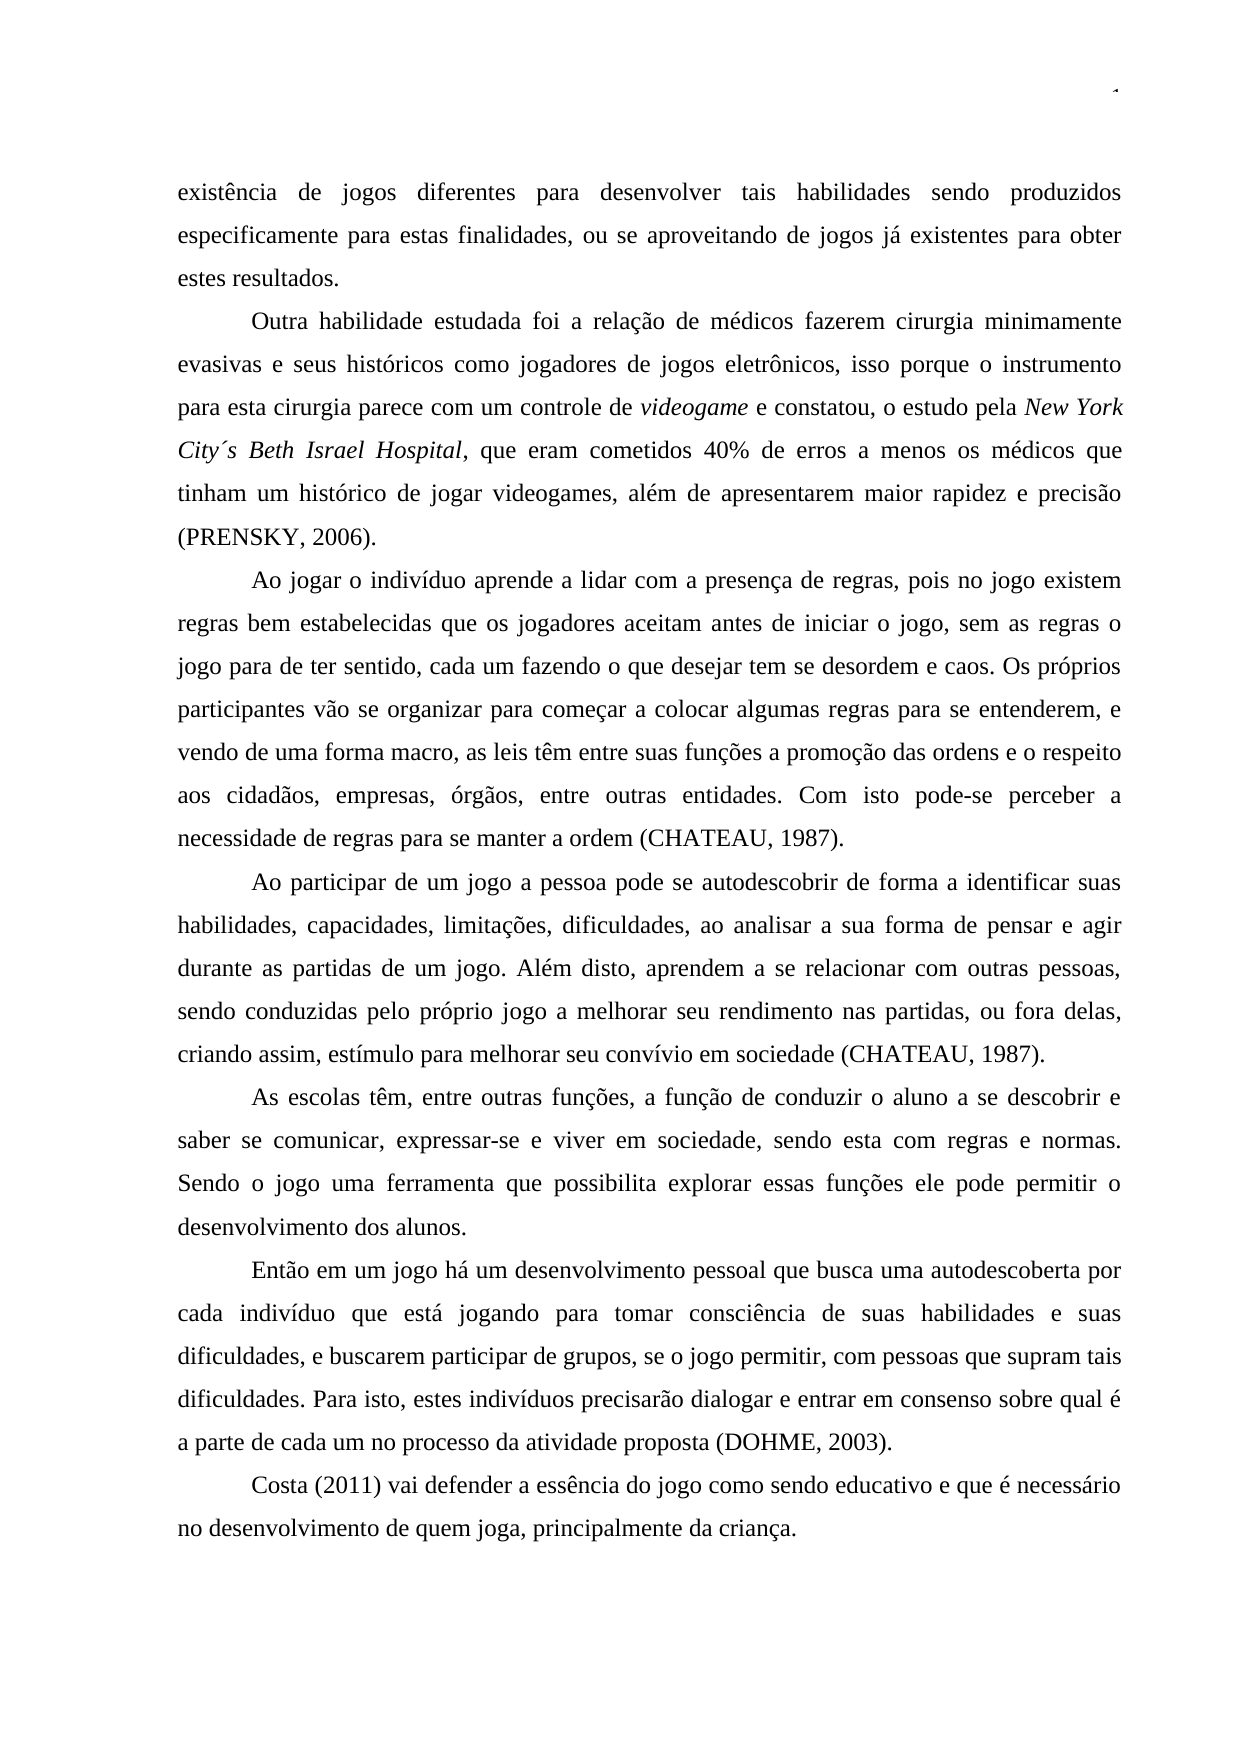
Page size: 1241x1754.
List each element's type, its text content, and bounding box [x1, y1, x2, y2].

text As escolas têm, entre outras funções, a função de conduzir o aluno a se descobrir e saber se comunicar, expressar-se e viver em sociedade, sendo esta com regras e normas. Sendo o jogo uma ferramenta que possibilita explorar essas funções ele pode permitir o desenvolvimento dos alunos. [177, 1082, 1123, 1240]
text Costa (2011) vai defender a essência do jogo como sendo educativo e que é necessário no desenvolvimento de quem joga, principalmente da criança. [177, 1470, 1122, 1542]
text Então em um jogo há um desenvolvimento pessoal que busca uma autodescoberta por cada indivíduo que está jogando para tomar consciência de suas habilidades e suas dificuldades, e buscarem participar de grupos, se o jogo permitir, com pessoas que supram tais dificuldades. Para isto, estes indivíduos precisarão dialogar e entrar em consenso sobre qual é a parte de cada um no processo da atividade proposta (DOHME, 2003). [177, 1255, 1122, 1456]
text Ao jogar o indivíduo aprende a lidar com a presença de regras, pois no jogo existem regras bem estabelecidas que os jogadores aceitam antes de iniciar o jogo, sem as regras o jogo para de ter sentido, cada um fazendo o que desejar tem se desordem e caos. Os próprios participantes vão se organizar para começar a colocar algumas regras para se entenderem, e vendo de uma forma macro, as leis têm entre suas funções a promoção das ordens e o respeito aos cidadãos, empresas, órgãos, entre outras entidades. Com isto pode-se perceber a necessidade de regras para se manter a ordem (CHATEAU, 1987). [177, 565, 1123, 852]
text existência de jogos diferentes para desenvolver tais habilidades sendo produzidos especificamente para estas finalidades, ou se aproveitando de jogos já existentes para obter estes resultados. [177, 177, 1122, 292]
text Ao participar de um jogo a pessoa pode se autodescobrir de forma a identificar suas habilidades, capacidades, limitações, dificuldades, ao analisar a sua forma de pensar e agir durante as partidas de um jogo. Além disto, aprendem a se relacionar com outras pessoas, sendo conduzidas pelo próprio jogo a melhorar seu rendimento nas partidas, ou fora delas, criando assim, estímulo para melhorar seu convívio em sociedade (CHATEAU, 1987). [177, 867, 1122, 1068]
text Outra habilidade estudada foi a relação de médicos fazerem cirurgia minimamente evasivas e seus históricos como jogadores de jogos eletrônicos, isso porque o instrumento para esta cirurgia parece com um controle de videogame e constatou, o estudo pela New York City´s Beth Israel Hospital, que eram cometidos 40% de erros a menos os médicos que tinham um histórico de jogar videogames, além de apresentarem maior rapidez e precisão (PRENSKY, 2006). [177, 306, 1123, 550]
